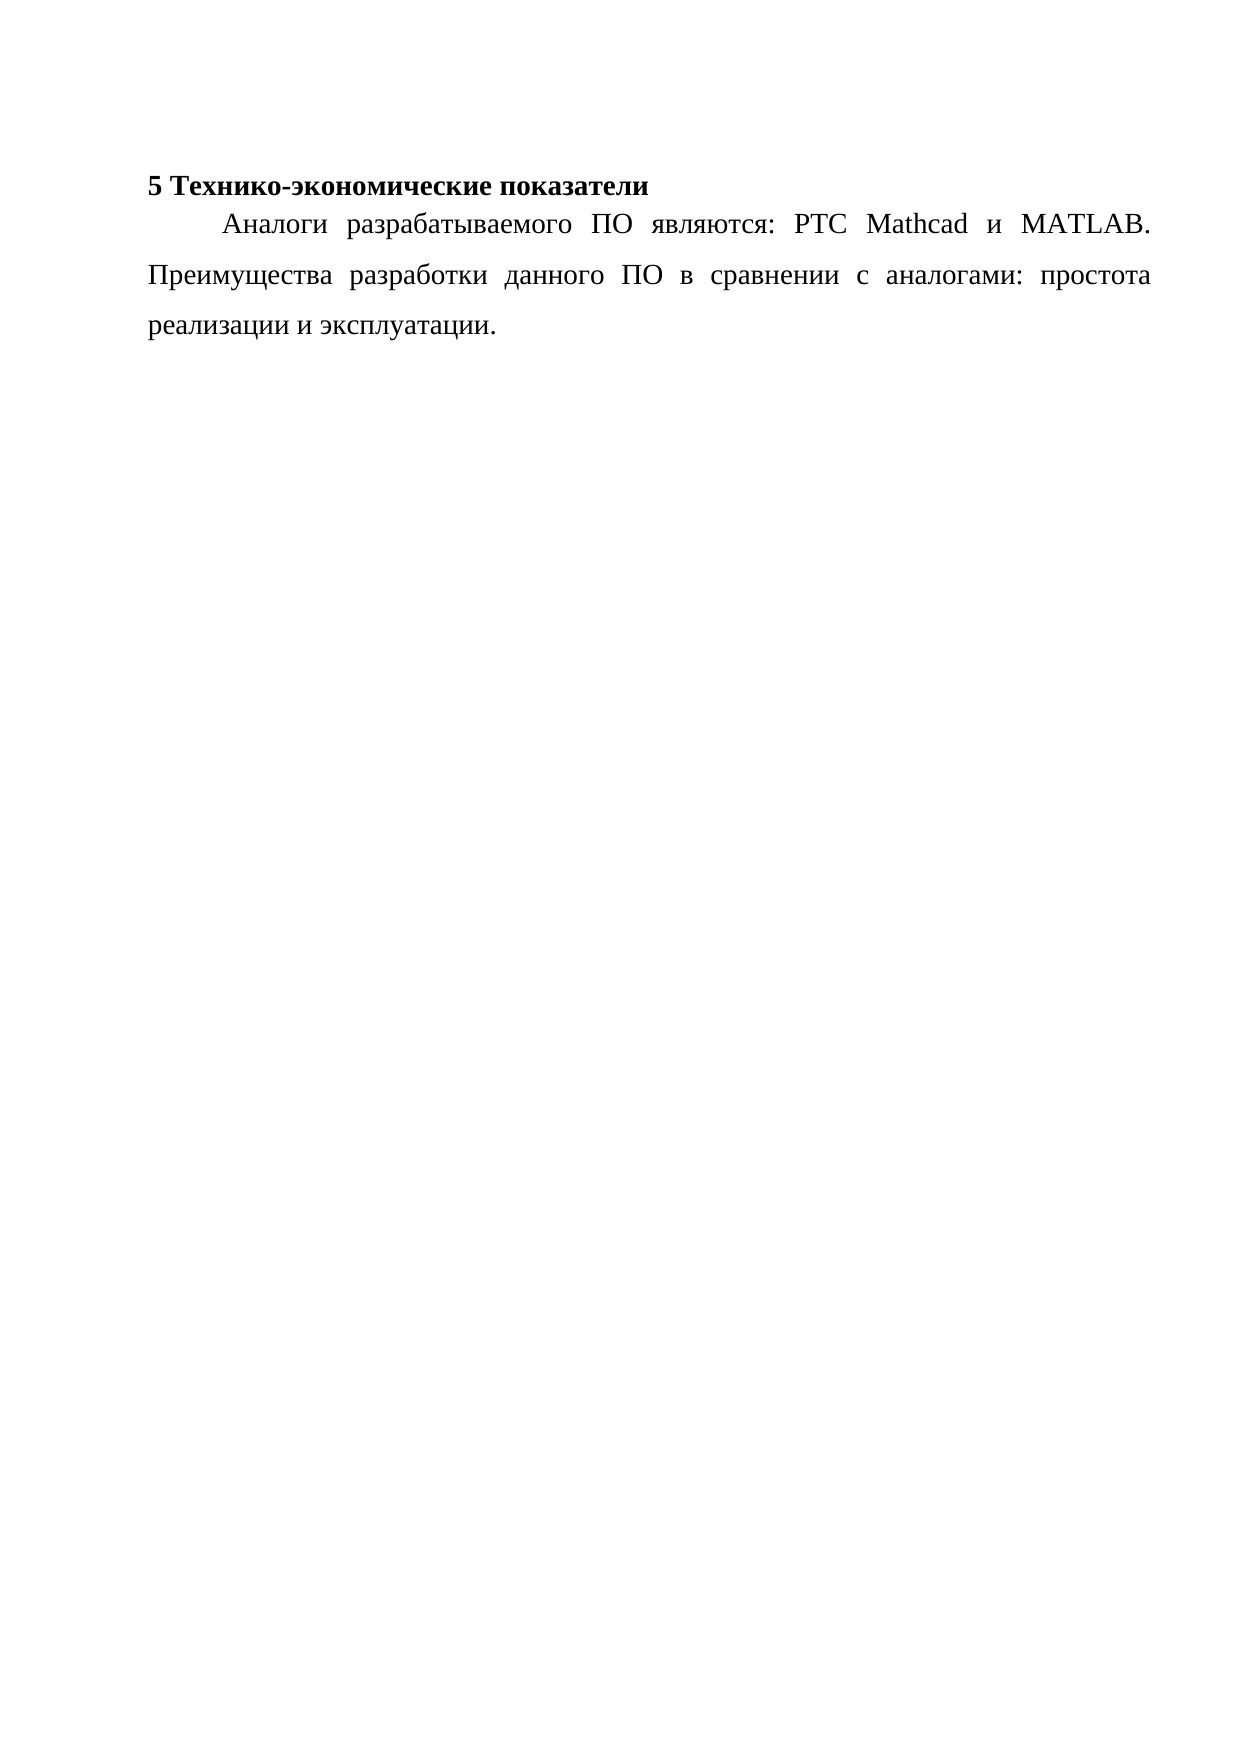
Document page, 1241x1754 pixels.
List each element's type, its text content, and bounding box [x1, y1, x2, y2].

text Аналоги разрабатываемого ПО являются: PTC Mathcad и MATLAB. Преимущества разработки данного ПО в сравнении с аналогами: простота реализации и эксплуатации. [148, 207, 1152, 341]
subtitle 5 Технико-экономические показатели [148, 168, 1152, 202]
